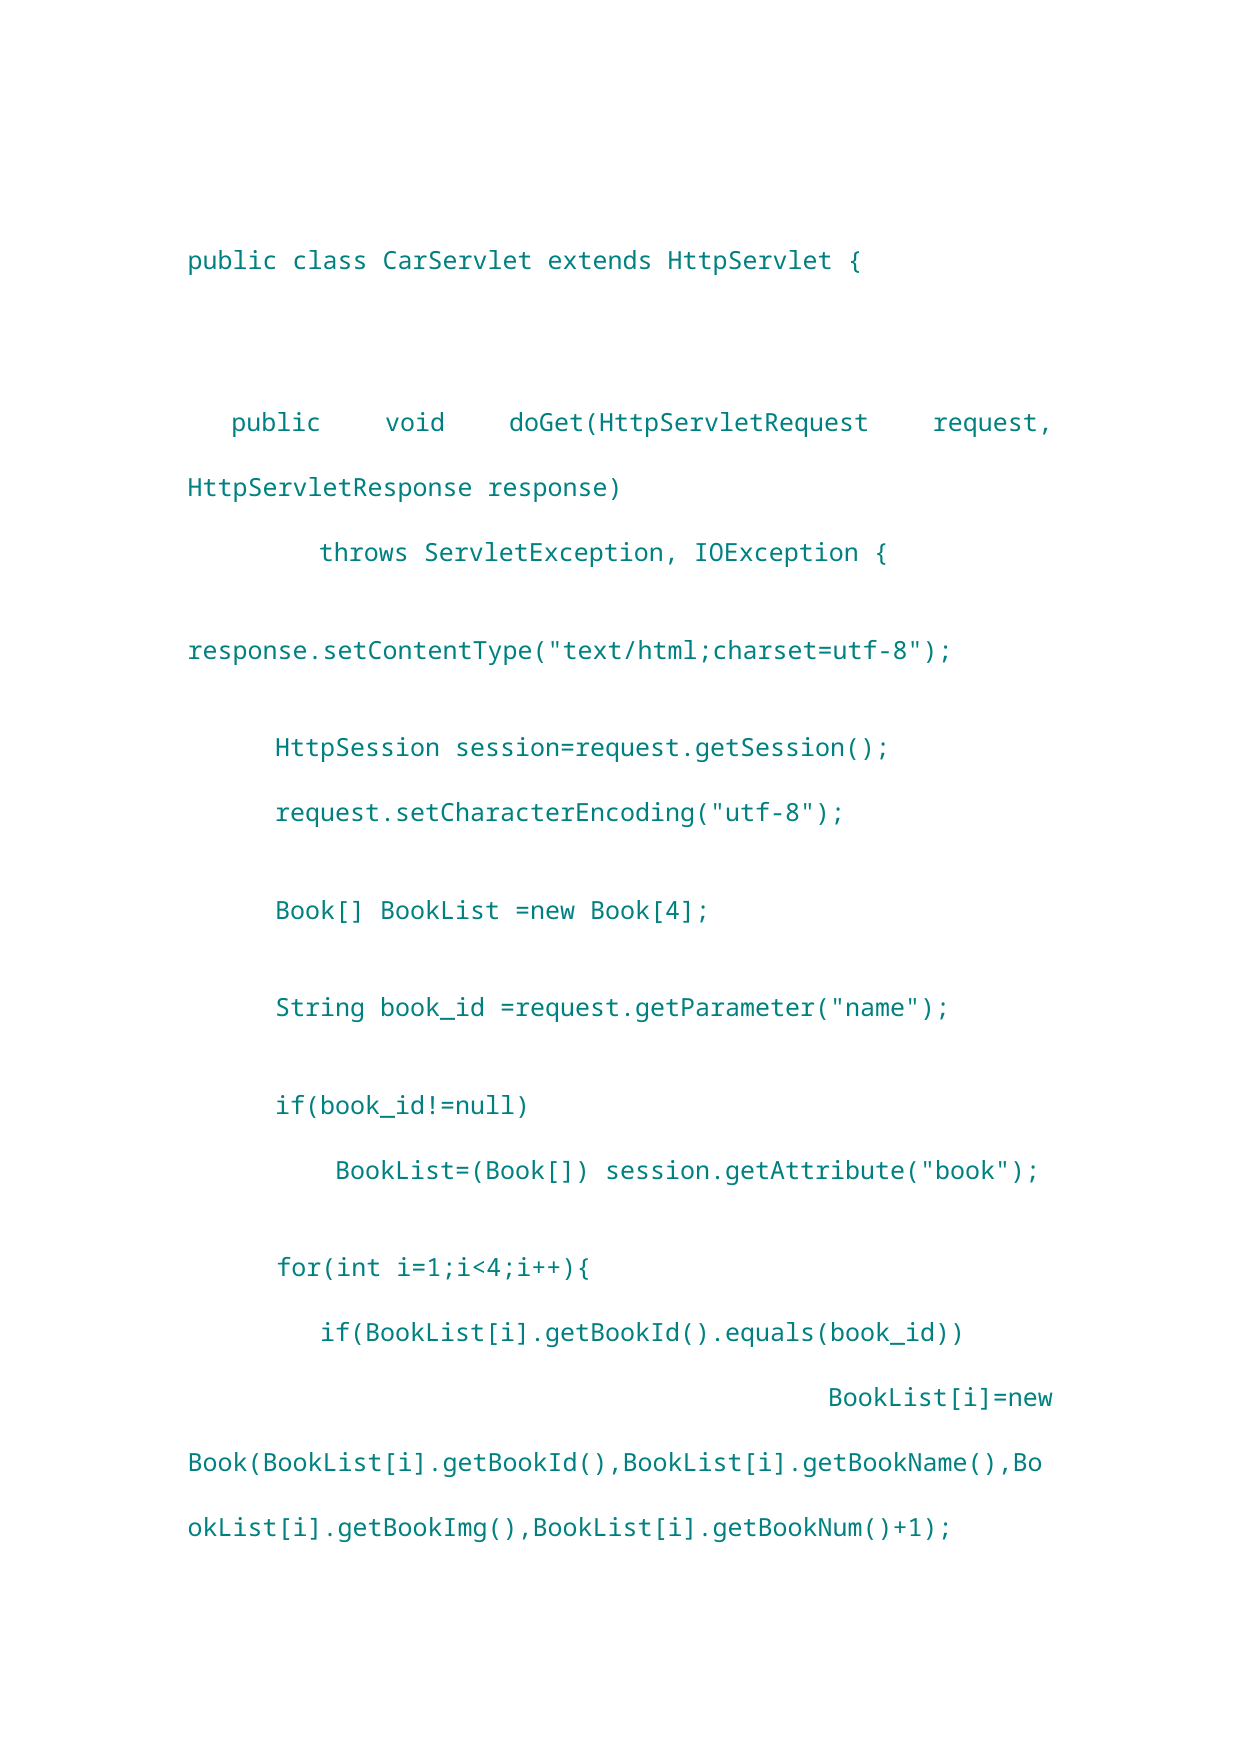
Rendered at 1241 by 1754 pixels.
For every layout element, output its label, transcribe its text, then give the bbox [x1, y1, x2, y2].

text String book_id =request.getParameter("name"); [187, 974, 1053, 1039]
text if(book_id!=null) [187, 1072, 1053, 1137]
text request.setCharacterEncoding("utf-8"); [187, 779, 1053, 844]
text BookList=(Book[]) session.getAttribute("book"); [187, 1137, 1053, 1202]
text Book[] BookList =new Book[4]; [187, 877, 1053, 942]
text public class CarServlet extends HttpServlet { [187, 227, 1053, 292]
text public void doGet(HttpServletRequest request, HttpServletResponse response) [187, 389, 1053, 519]
text response.setContentType("text/html;charset=utf-8"); [187, 617, 1053, 682]
text if(BookList[i].getBookId().equals(book_id)) [187, 1299, 1053, 1364]
text BookList[i]=new Book(BookList[i].getBookId(),BookList[i].getBookName(),BookList[i].getBookImg(),BookList[i].getBookNum()+1); [187, 1364, 1053, 1559]
text for(int i=1;i<4;i++){ [187, 1234, 1053, 1299]
text HttpSession session=request.getSession(); [187, 714, 1053, 779]
text throws ServletException, IOException { [187, 519, 1053, 584]
